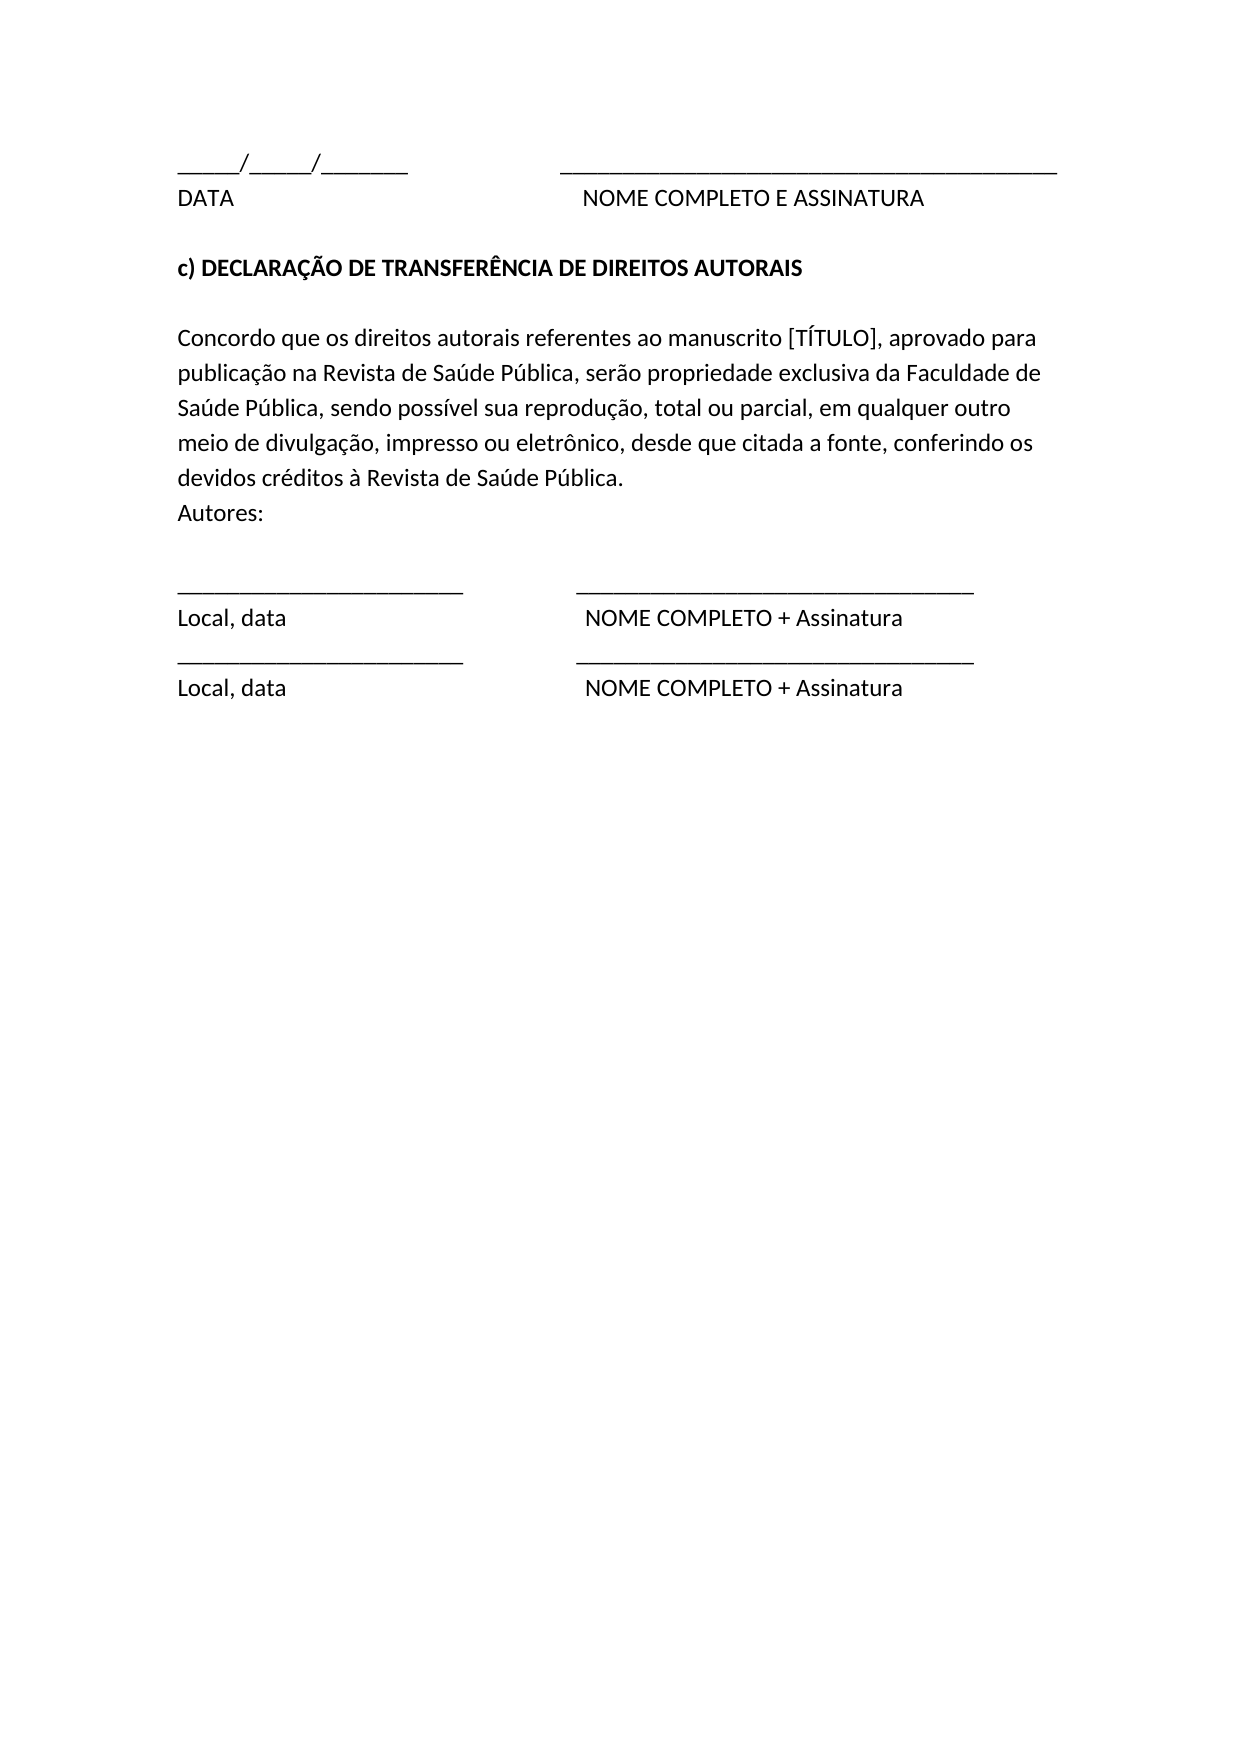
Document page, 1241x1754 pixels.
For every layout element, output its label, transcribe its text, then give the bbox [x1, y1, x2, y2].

text Autores: [177, 498, 1063, 528]
text c) DECLARAÇÃO DE TRANSFERÊNCIA DE DIREITOS AUTORAIS [177, 253, 1063, 283]
text _____/_____/_______ ________________________________________ DATA NOME COMPLETO E ASSINATURA [177, 148, 1063, 213]
text _______________________ ________________________________ Local, data NOME COMPLETO + Assinatura [177, 638, 1063, 703]
text Concordo que os direitos autorais referentes ao manuscrito [TÍTULO], aprovado para publicação na Revista de Saúde Pública, serão propriedade exclusiva da Faculdade de Saúde Pública, sendo possível sua reprodução, total ou parcial, em qualquer outro meio de divulgação, impresso ou eletrônico, desde que citada a fonte, conferindo os devidos créditos à Revista de Saúde Pública. [177, 323, 1063, 493]
text _______________________ ________________________________ Local, data NOME COMPLETO + Assinatura [177, 568, 1063, 633]
